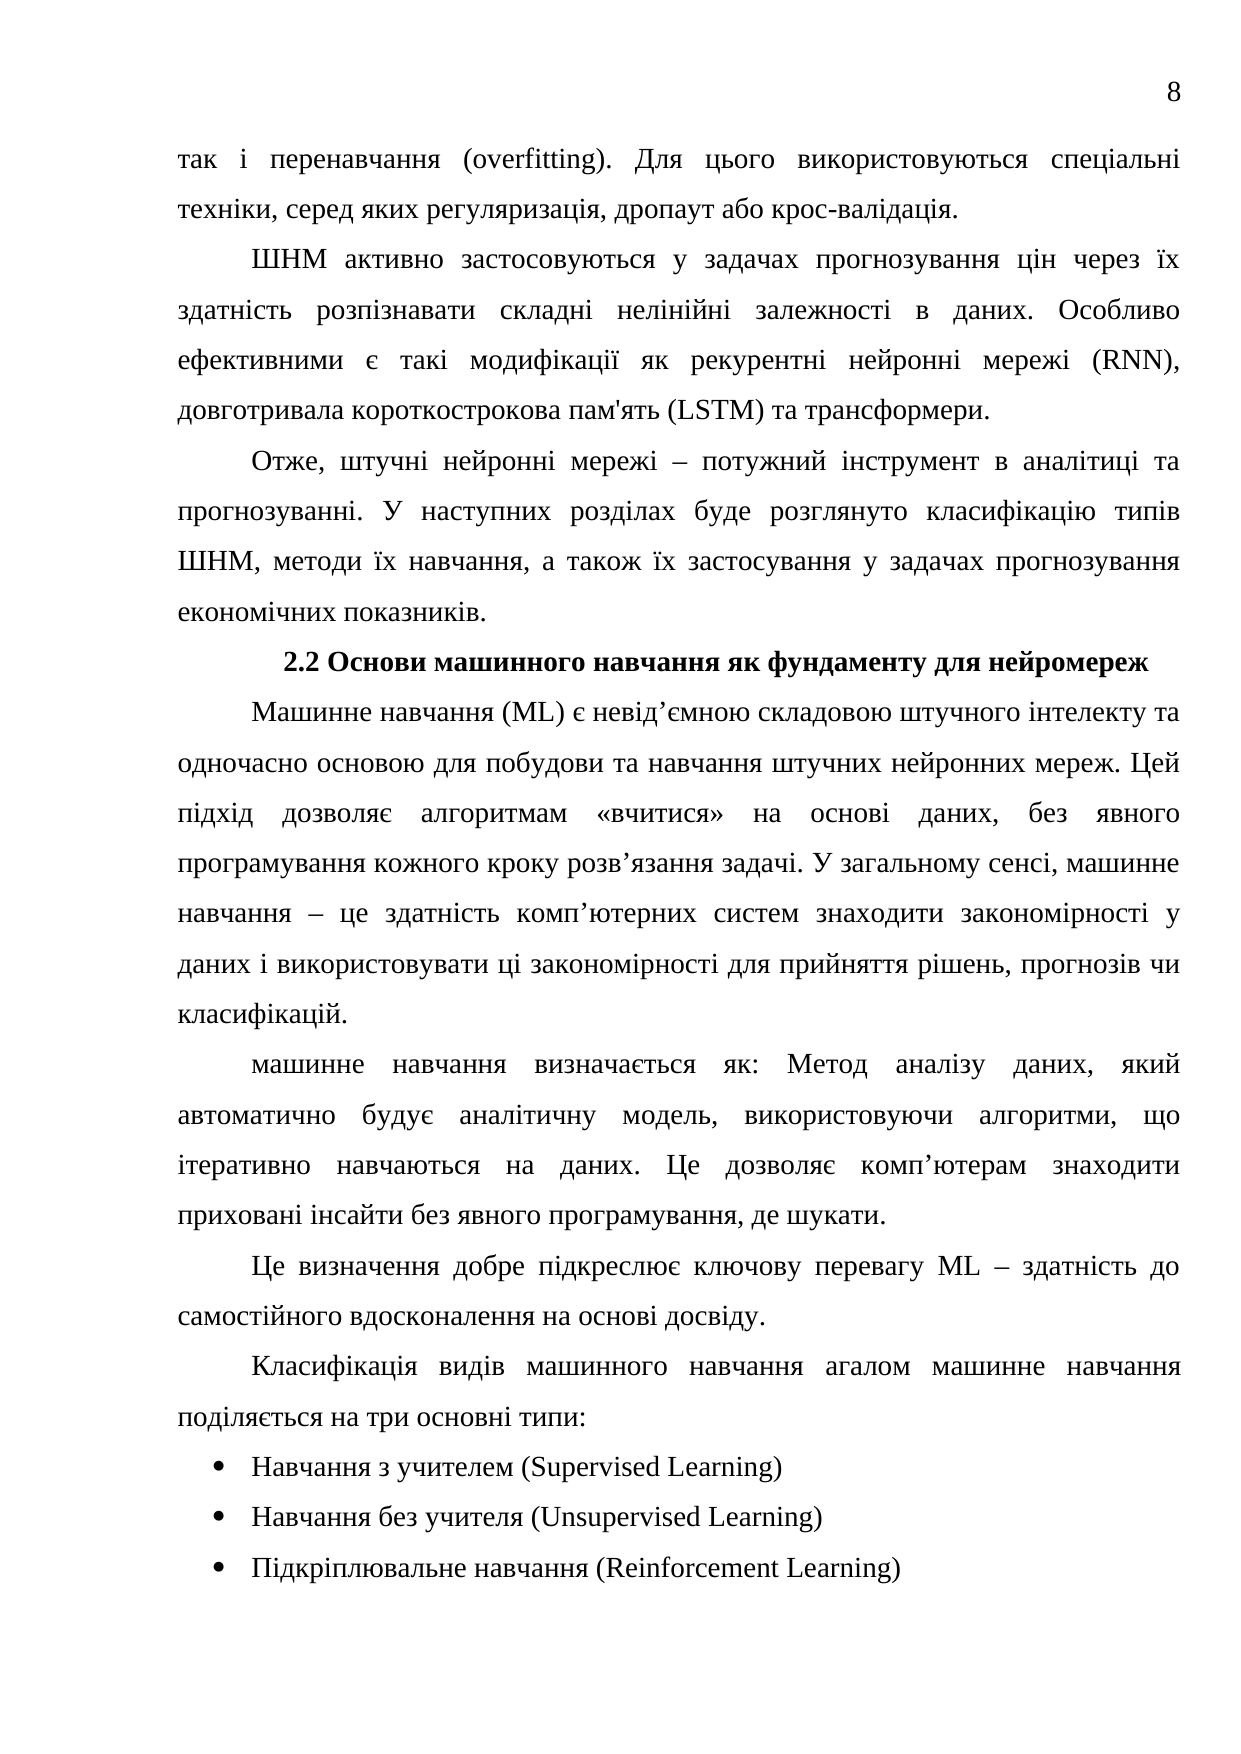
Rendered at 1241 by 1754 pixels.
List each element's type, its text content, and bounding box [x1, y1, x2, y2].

text Це визначення добре підкреслює ключову перевагу ML – здатність до самостійного вдосконалення на основі досвіду. [177, 1248, 1181, 1332]
list Навчання з учителем (Supervised Learning) [213, 1449, 1181, 1483]
text Класифікація видів машинного навчання агалом машинне навчання поділяється на три основні типи: [177, 1348, 1181, 1432]
text Машинне навчання (ML) є невід’ємною складовою штучного інтелекту та одночасно основою для побудови та навчання штучних нейронних мереж. Цей підхід дозволяє алгоритмам «вчитися» на основі даних, без явного програмування кожного кроку розв’язання задачі. У загальному сенсі, машинне навчання – це здатність комп’ютерних систем знаходити закономірності у даних і використовувати ці закономірності для прийняття рішень, прогнозів чи класифікацій. [177, 694, 1181, 1030]
text машинне навчання визначається як: Метод аналізу даних, який автоматично будує аналітичну модель, використовуючи алгоритми, що ітеративно навчаються на даних. Це дозволяє комп’ютерам знаходити приховані інсайти без явного програмування, де шукати. [177, 1047, 1181, 1231]
text Отже, штучні нейронні мережі – потужний інструмент в аналітиці та прогнозуванні. У наступних розділах буде розглянуто класифікацію типів ШНМ, методи їх навчання, а також їх застосування у задачах прогнозування економічних показників. [177, 443, 1181, 627]
list Підкріплювальне навчання (Reinforcement Learning) [213, 1550, 1181, 1583]
list Навчання без учителя (Unsupervised Learning) [213, 1499, 1181, 1533]
text ШНМ активно застосовуються у задачах прогнозування цін через їх здатність розпізнавати складні нелінійні залежності в даних. Особливо ефективними є такі модифікації як рекурентні нейронні мережі (RNN), довготривала короткострокова пам'ять (LSTM) та трансформери. [177, 242, 1181, 426]
subtitle 2.2 Основи машинного навчання як фундаменту для нейромереж [177, 644, 1181, 678]
